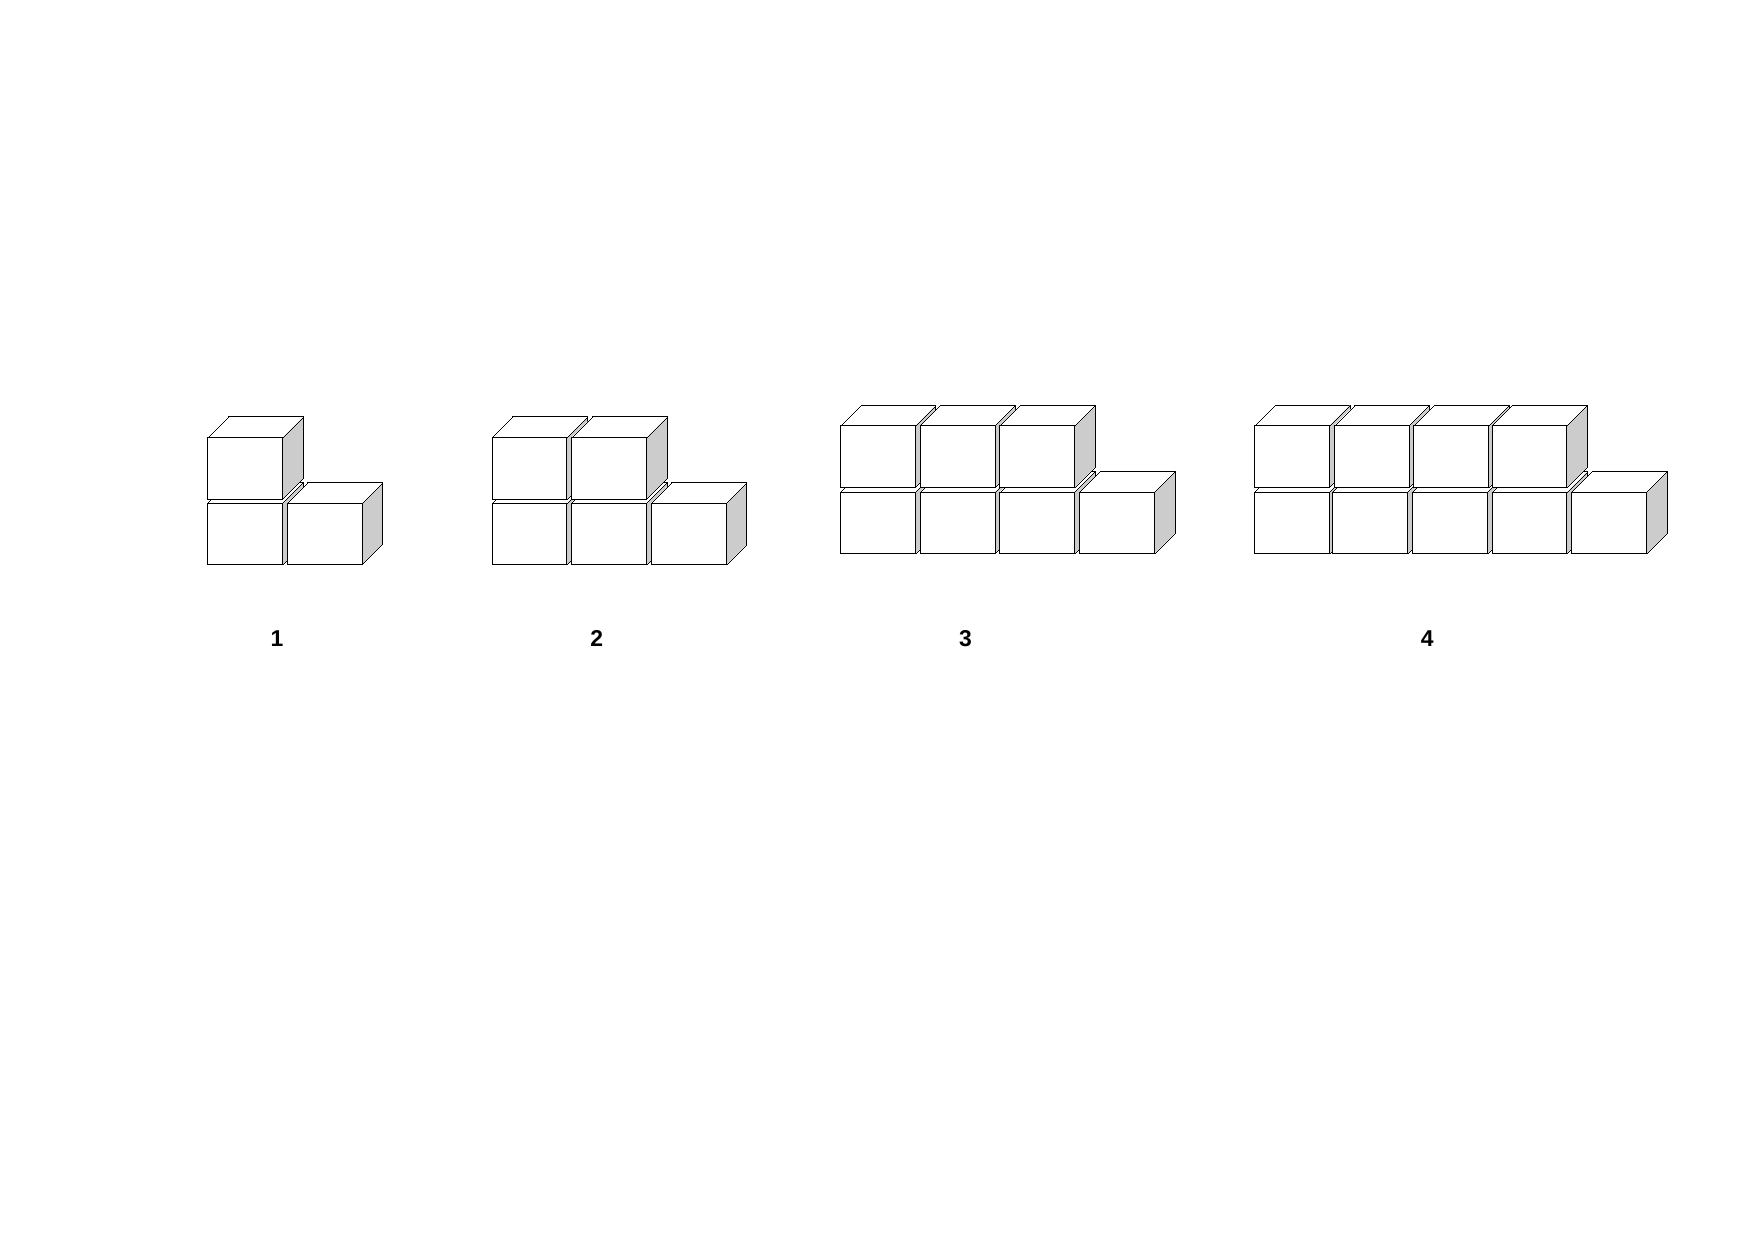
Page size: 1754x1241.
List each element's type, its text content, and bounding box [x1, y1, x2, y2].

text 1 2 3 4 [148, 625, 1606, 651]
